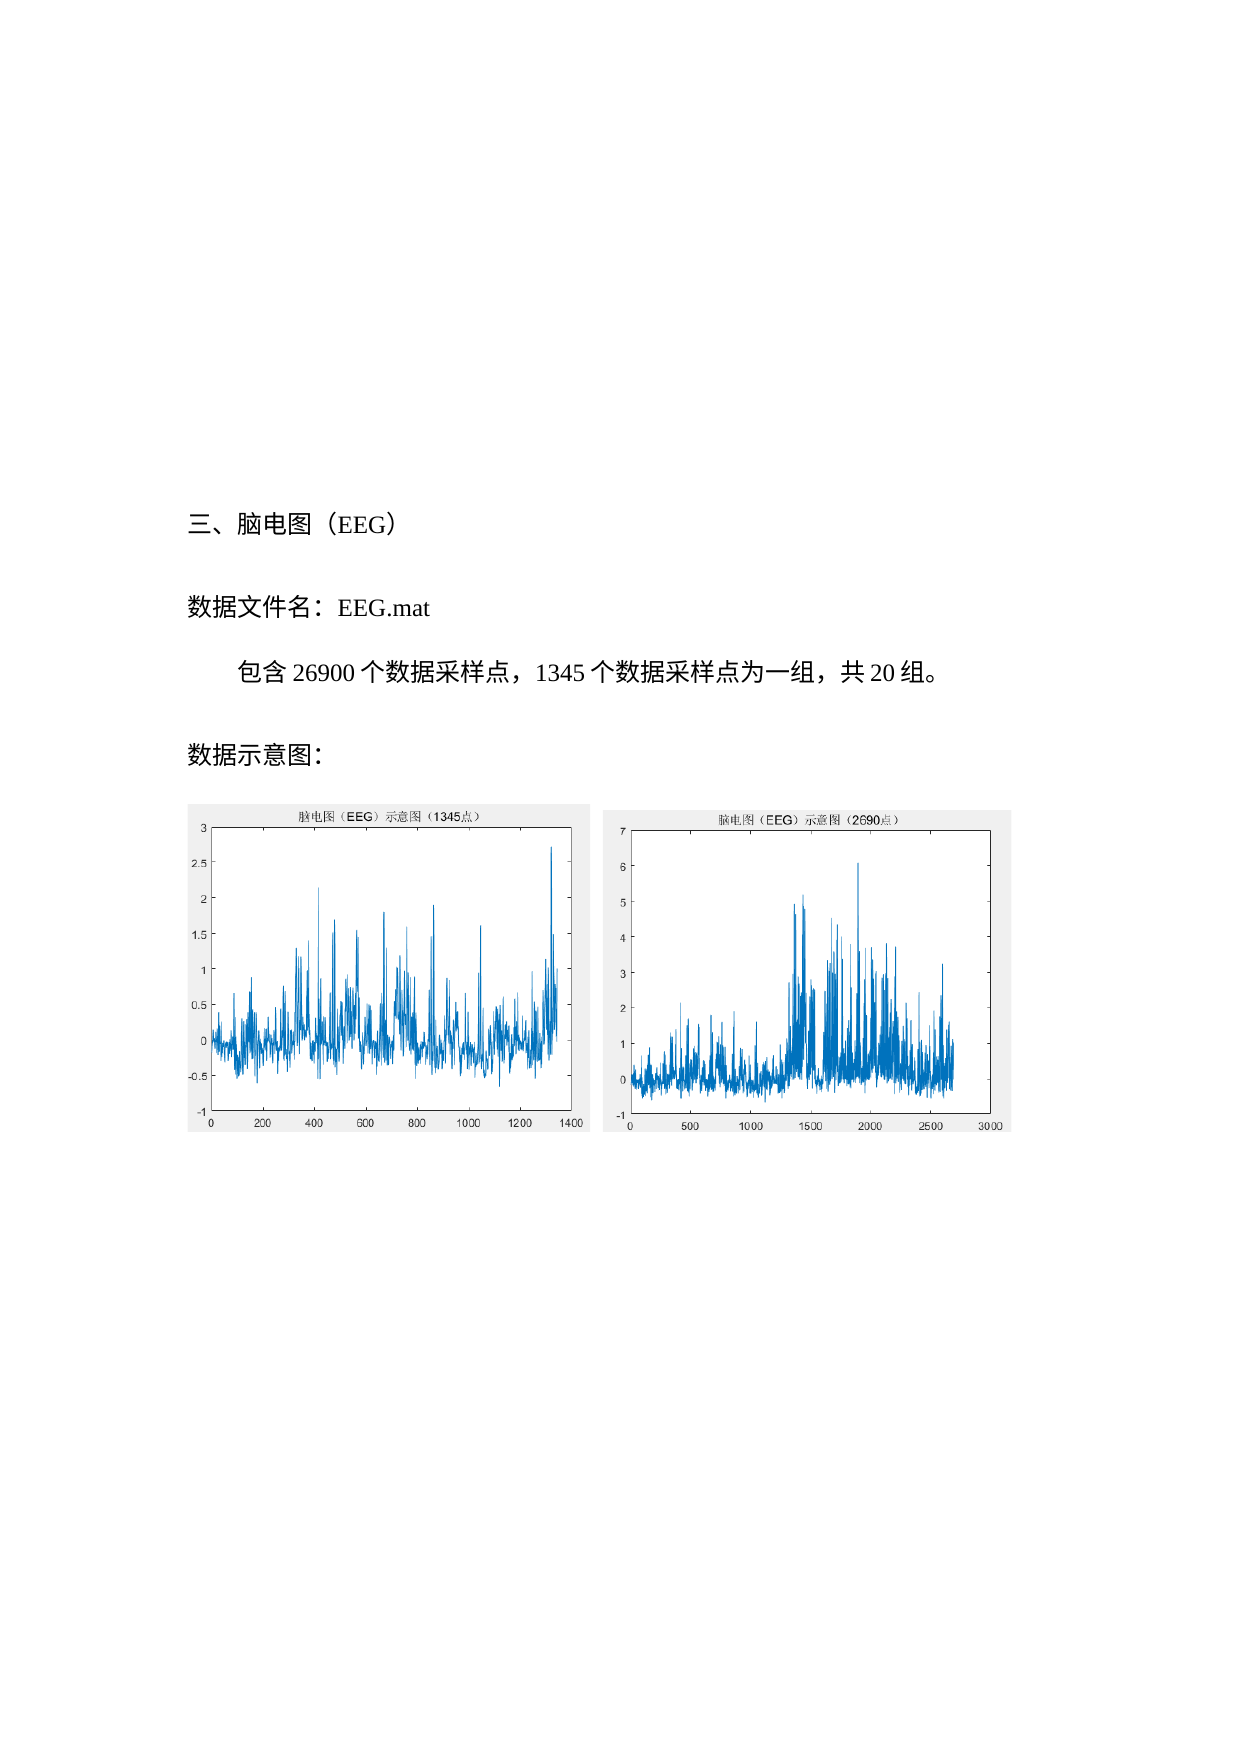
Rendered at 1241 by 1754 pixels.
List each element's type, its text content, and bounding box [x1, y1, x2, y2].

text 三、脑电图（EEG） [187, 490, 1053, 555]
text 数据文件名：EEG.mat [187, 573, 1053, 638]
text 包含26900个数据采样点，1345个数据采样点为一组，共20组。 [187, 638, 1053, 703]
picture [602, 810, 1012, 1132]
picture [187, 804, 591, 1132]
text 数据示意图： [187, 721, 1053, 786]
